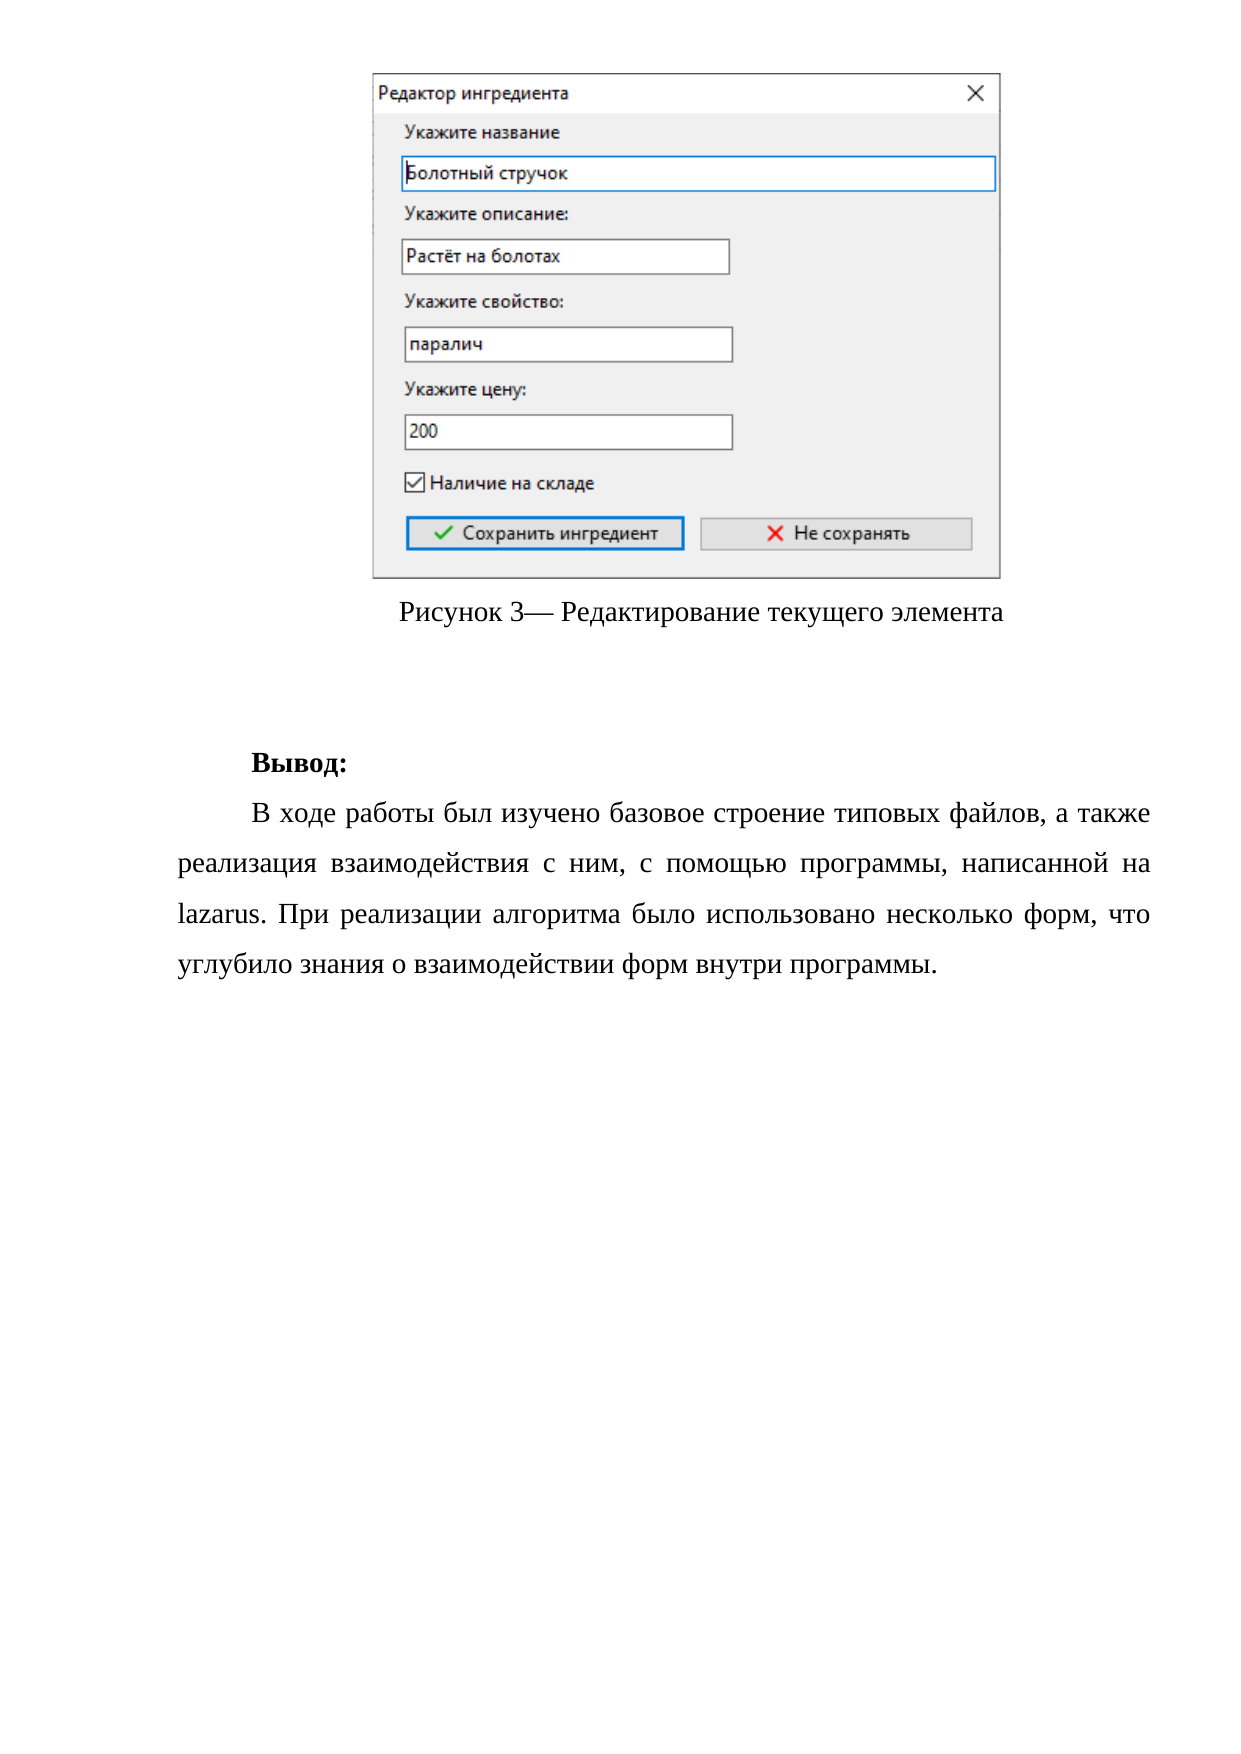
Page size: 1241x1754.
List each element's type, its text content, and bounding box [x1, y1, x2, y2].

picture [372, 73, 1001, 579]
text Рисунок 3— Редактирование текущего элемента [177, 594, 1152, 627]
text В ходе работы был изучено базовое строение типовых файлов, а также реализация взаимодействия с ним, с помощью программы, написанной на lazarus. При реализации алгоритма было использовано несколько форм, что углубило знания о взаимодействии форм внутри программы. [177, 795, 1152, 979]
text Вывод: [177, 745, 1152, 778]
